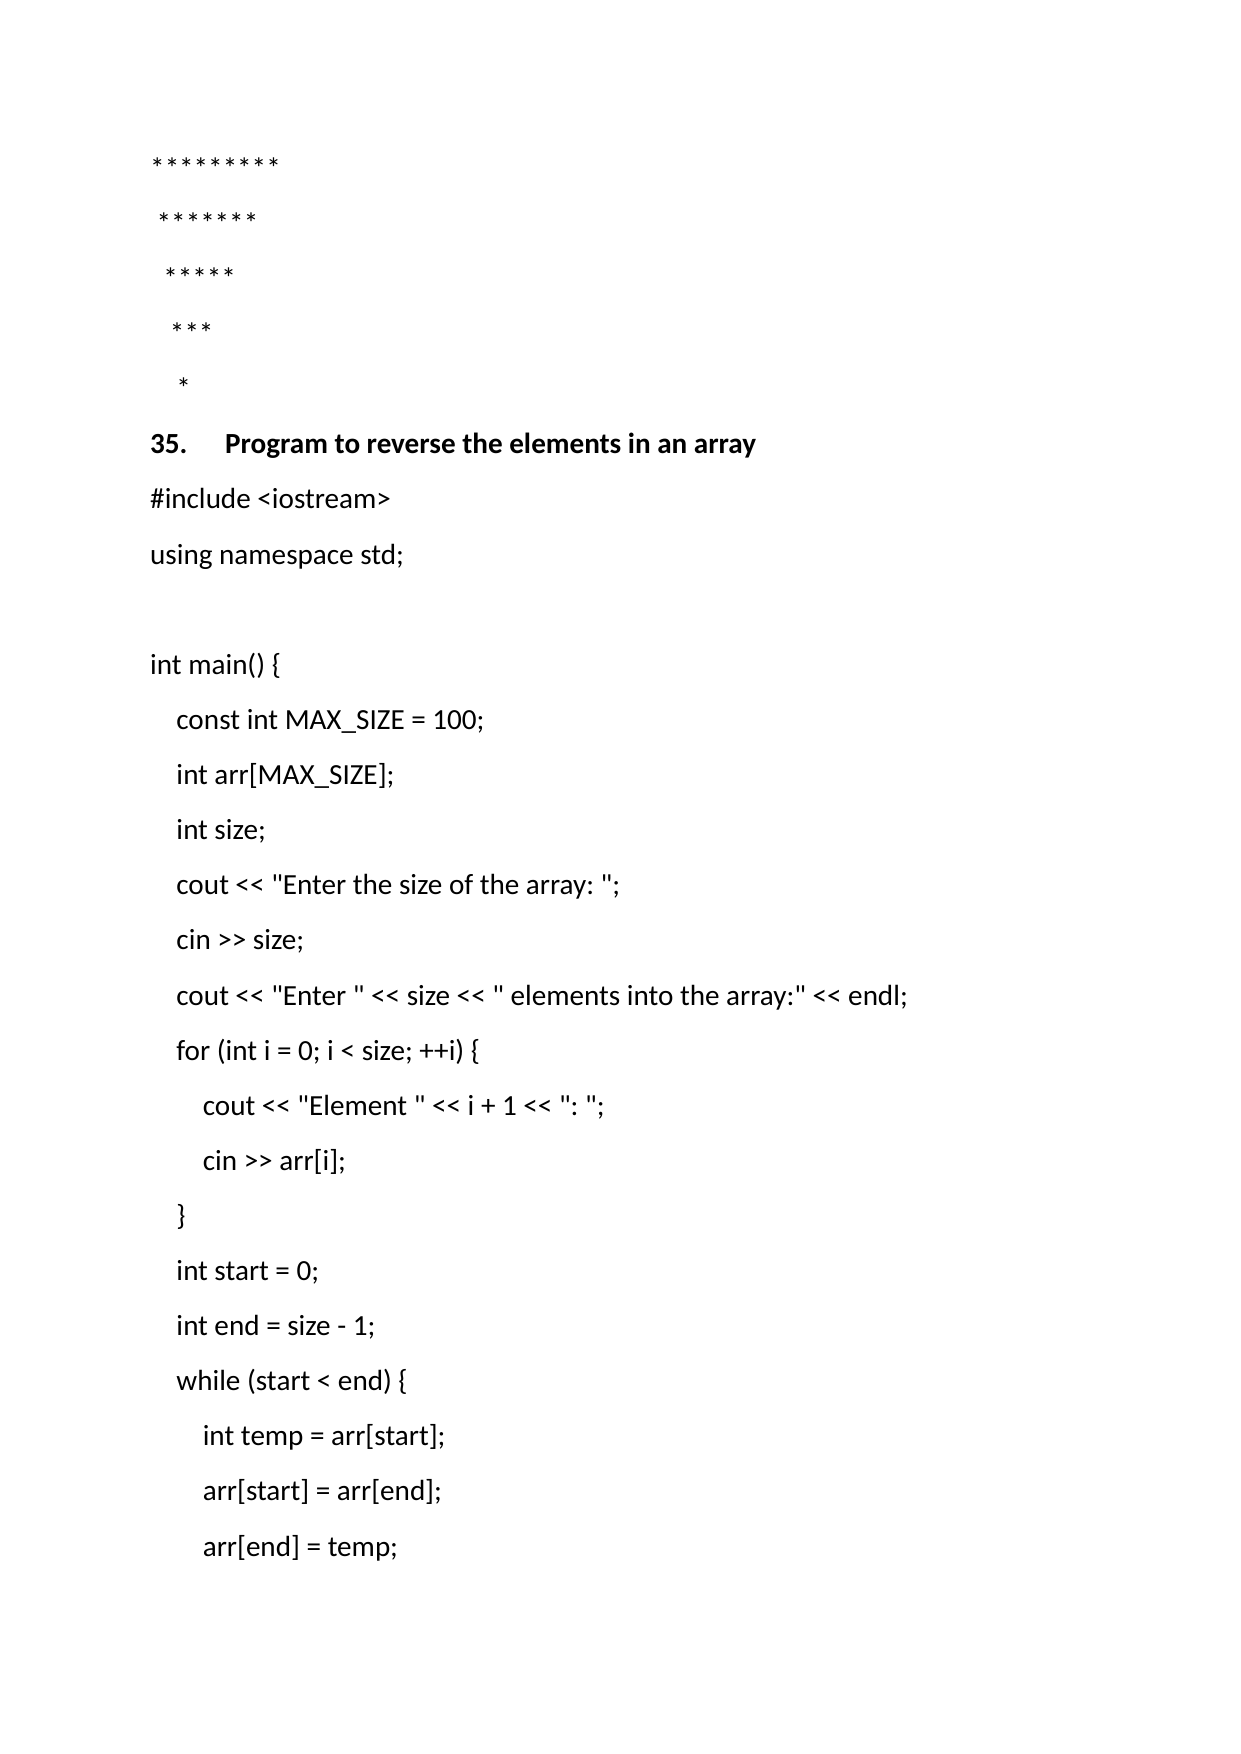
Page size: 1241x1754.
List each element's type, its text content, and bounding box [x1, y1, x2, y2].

text #include <iostream> [150, 481, 1090, 516]
text const int MAX_SIZE = 100; [150, 701, 1090, 737]
text for (int i = 0; i < size; ++i) { [150, 1032, 1090, 1067]
text cout << "Enter " << size << " elements into the array:" << endl; [150, 977, 1090, 1012]
text int main() { [150, 646, 1090, 682]
text 35. Program to reverse the elements in an array [150, 426, 1090, 461]
text ******* [150, 205, 1090, 241]
text *** [150, 315, 1090, 351]
text * [150, 370, 1090, 406]
text cin >> size; [150, 921, 1090, 957]
text using namespace std; [150, 536, 1090, 571]
text int size; [150, 811, 1090, 847]
text ***** [150, 260, 1090, 296]
text arr[end] = temp; [150, 1528, 1090, 1563]
text arr[start] = arr[end]; [150, 1472, 1090, 1508]
text int start = 0; [150, 1252, 1090, 1288]
text int temp = arr[start]; [150, 1417, 1090, 1453]
text int end = size - 1; [150, 1307, 1090, 1343]
text cout << "Element " << i + 1 << ": "; [150, 1087, 1090, 1122]
text int arr[MAX_SIZE]; [150, 756, 1090, 792]
text cout << "Enter the size of the array: "; [150, 866, 1090, 902]
text ********* [150, 150, 1090, 186]
text } [150, 1197, 1090, 1233]
text while (start < end) { [150, 1362, 1090, 1398]
text cin >> arr[i]; [150, 1142, 1090, 1177]
